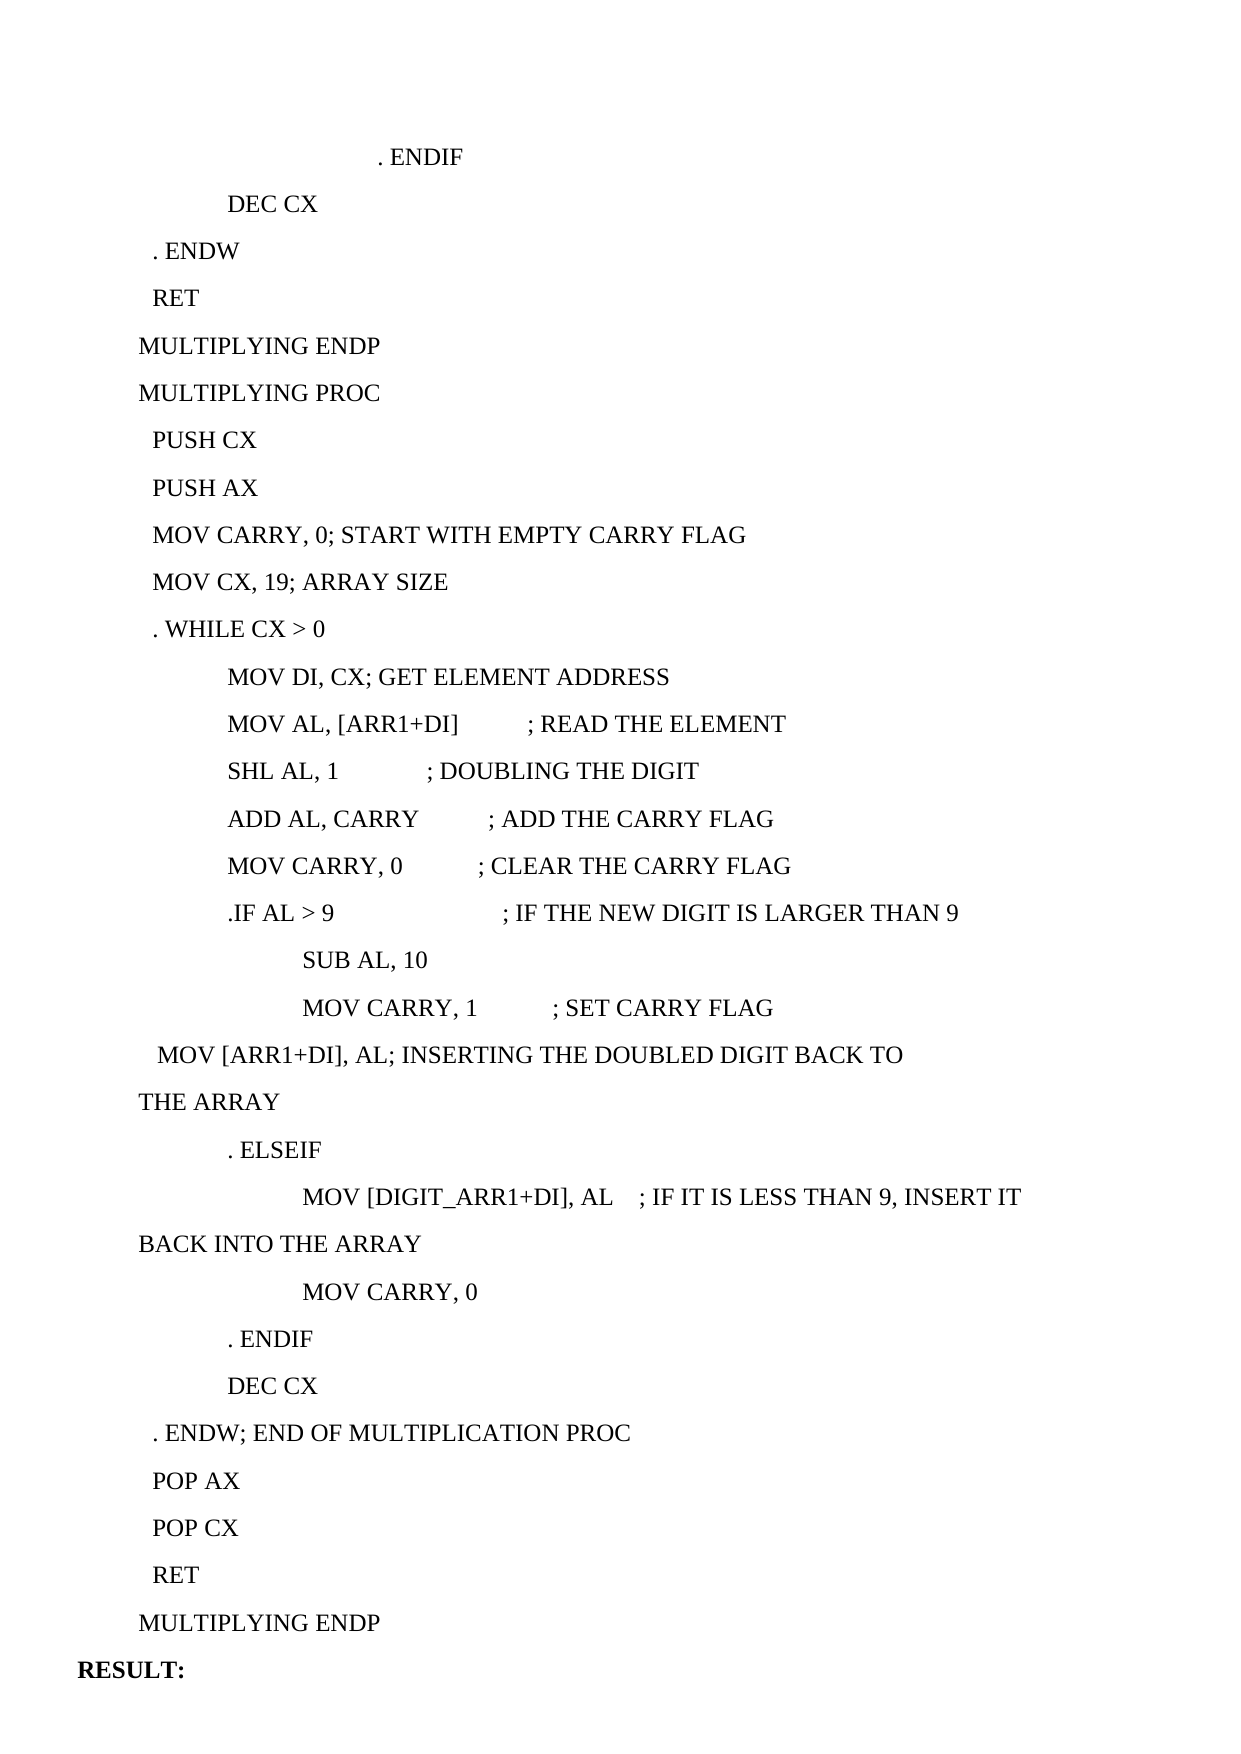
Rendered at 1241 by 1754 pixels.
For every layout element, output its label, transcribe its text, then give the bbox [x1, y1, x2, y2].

text . ENDIF [138, 142, 1201, 170]
text THE ARRAY [138, 1087, 1201, 1116]
text . ENDW [138, 236, 1201, 265]
text MOV CARRY, 1 ; SET CARRY FLAG [138, 993, 1201, 1022]
text PUSH AX [138, 473, 1201, 501]
text MOV CX, 19; ARRAY SIZE [138, 567, 1201, 596]
text ADD AL, CARRY ; ADD THE CARRY FLAG [138, 804, 1201, 832]
text MOV [DIGIT_ARR1+DI], AL ; IF IT IS LESS THAN 9, INSERT IT [138, 1182, 1201, 1211]
text RESULT: [77, 1655, 1201, 1684]
text .IF AL > 9 ; IF THE NEW DIGIT IS LARGER THAN 9 [138, 898, 1201, 927]
text MULTIPLYING ENDP [138, 331, 1201, 359]
text PUSH CX [138, 425, 1201, 454]
text . ELSEIF [138, 1135, 1201, 1163]
text DEC CX [138, 189, 1201, 218]
text RET [138, 283, 1201, 312]
text . ENDW; END OF MULTIPLICATION PROC [138, 1418, 1201, 1447]
text MOV CARRY, 0 ; CLEAR THE CARRY FLAG [138, 851, 1201, 880]
text MOV CARRY, 0; START WITH EMPTY CARRY FLAG [138, 520, 1201, 549]
text DEC CX [138, 1371, 1201, 1400]
text SUB AL, 10 [138, 946, 1201, 974]
text MULTIPLYING PROC [138, 378, 1201, 407]
text MOV DI, CX; GET ELEMENT ADDRESS [138, 662, 1201, 691]
text BACK INTO THE ARRAY [138, 1229, 1201, 1258]
text POP AX [138, 1466, 1201, 1494]
text MOV [ARR1+DI], AL; INSERTING THE DOUBLED DIGIT BACK TO [138, 1040, 1201, 1069]
text MOV CARRY, 0 [138, 1277, 1201, 1305]
text POP CX [138, 1513, 1201, 1542]
text RET [138, 1560, 1201, 1589]
text SHL AL, 1 ; DOUBLING THE DIGIT [138, 756, 1201, 785]
text . WHILE CX > 0 [138, 614, 1201, 643]
text . ENDIF [138, 1324, 1201, 1353]
text MULTIPLYING ENDP [138, 1608, 1201, 1636]
text MOV AL, [ARR1+DI] ; READ THE ELEMENT [138, 709, 1201, 738]
